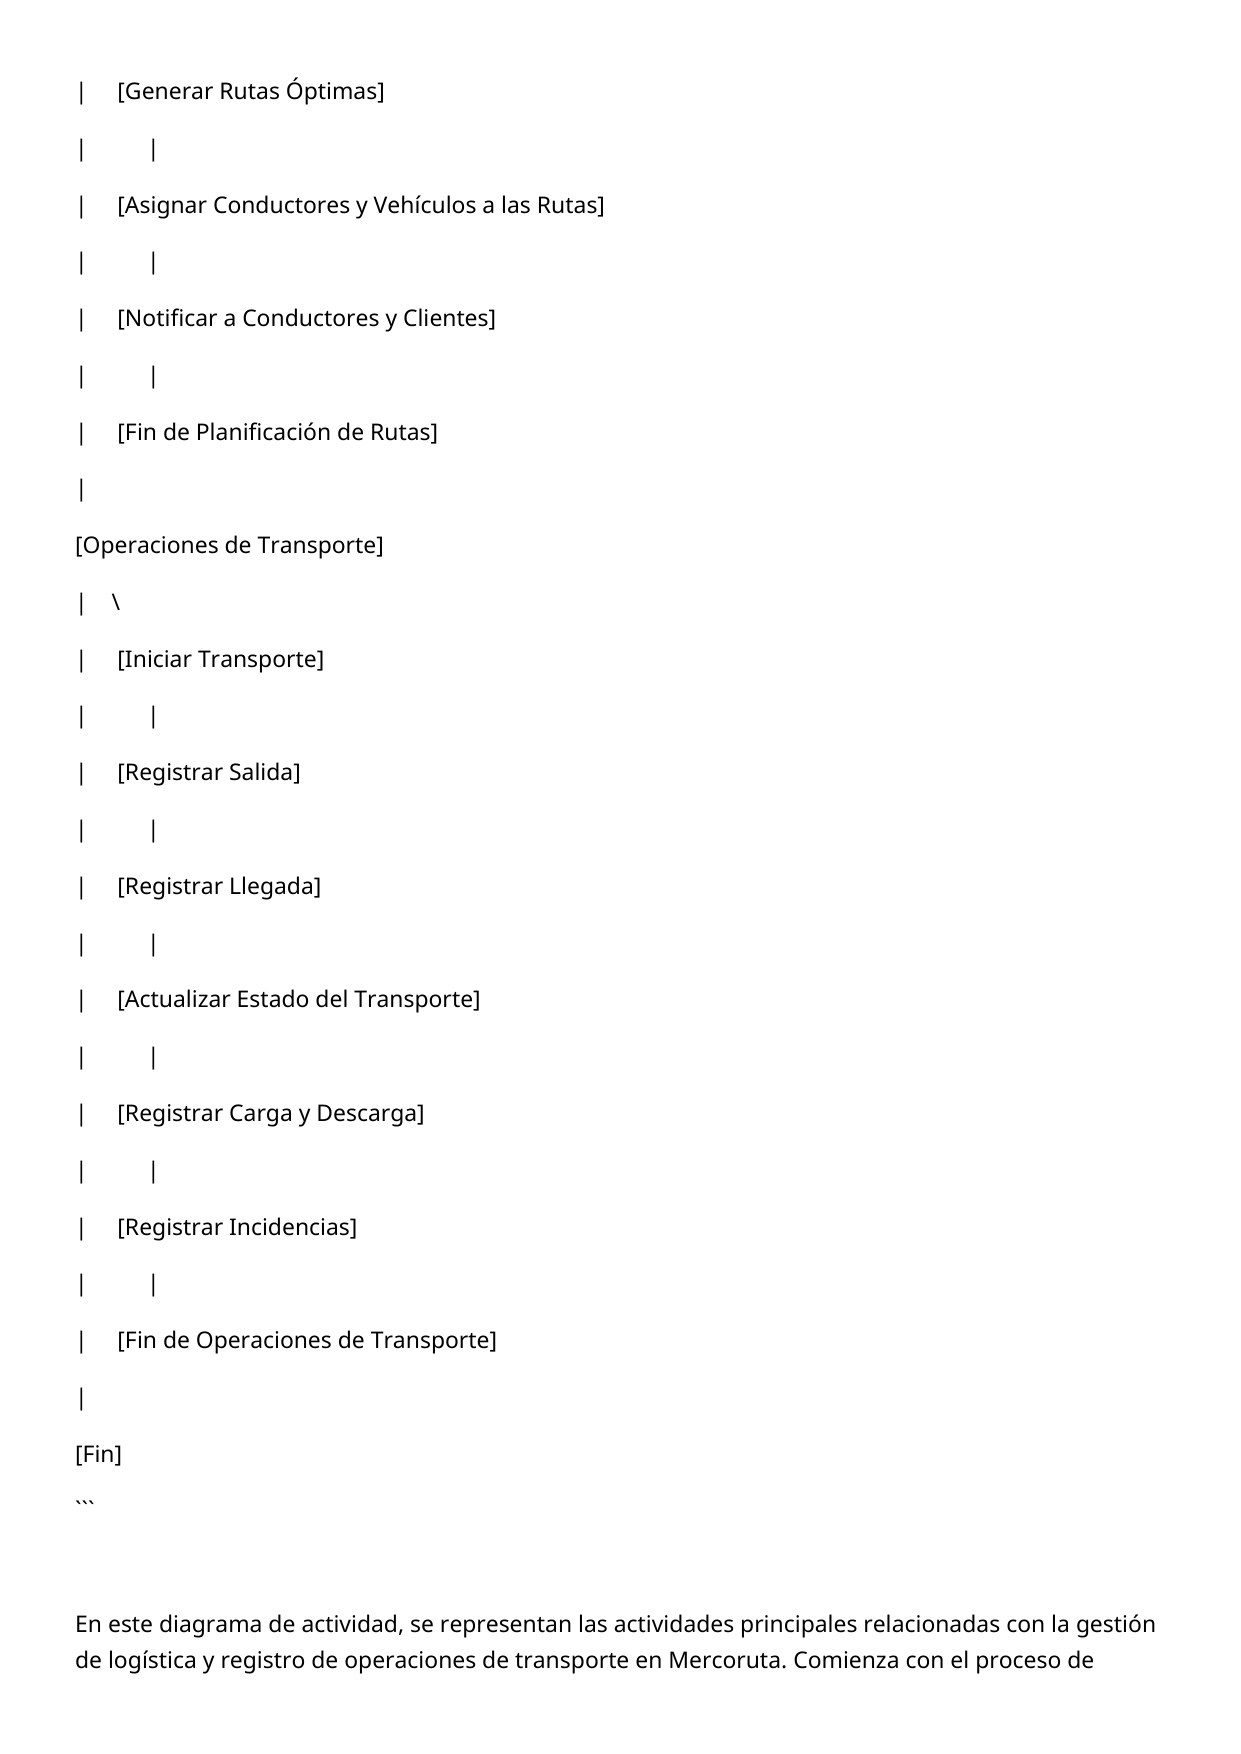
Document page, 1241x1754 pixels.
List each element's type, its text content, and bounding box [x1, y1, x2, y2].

text | [Notificar a Conductores y Clientes] [75, 302, 1165, 333]
text | [Registrar Carga y Descarga] [75, 1097, 1165, 1128]
text | [75, 472, 1165, 504]
text | [Actualizar Estado del Transporte] [75, 983, 1165, 1014]
text | [Generar Rutas Óptimas] [75, 75, 1165, 106]
text | [Registrar Salida] [75, 756, 1165, 787]
text ``` [75, 1494, 1165, 1526]
text | [Fin de Planificación de Rutas] [75, 416, 1165, 447]
text | | [75, 1267, 1165, 1298]
text | | [75, 245, 1165, 277]
text [Fin] [75, 1437, 1165, 1469]
text | | [75, 927, 1165, 958]
text | [Fin de Operaciones de Transporte] [75, 1324, 1165, 1355]
text | [Iniciar Transporte] [75, 643, 1165, 674]
text | | [75, 1154, 1165, 1185]
text | [Registrar Incidencias] [75, 1210, 1165, 1242]
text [75, 1608, 1165, 1675]
text | | [75, 813, 1165, 844]
text | [Asignar Conductores y Vehículos a las Rutas] [75, 188, 1165, 220]
text | \ [75, 586, 1165, 617]
text | | [75, 699, 1165, 731]
text | [Registrar Llegada] [75, 870, 1165, 901]
text | [75, 1381, 1165, 1412]
text | | [75, 359, 1165, 390]
text | | [75, 132, 1165, 163]
text [Operaciones de Transporte] [75, 529, 1165, 560]
text | | [75, 1040, 1165, 1071]
